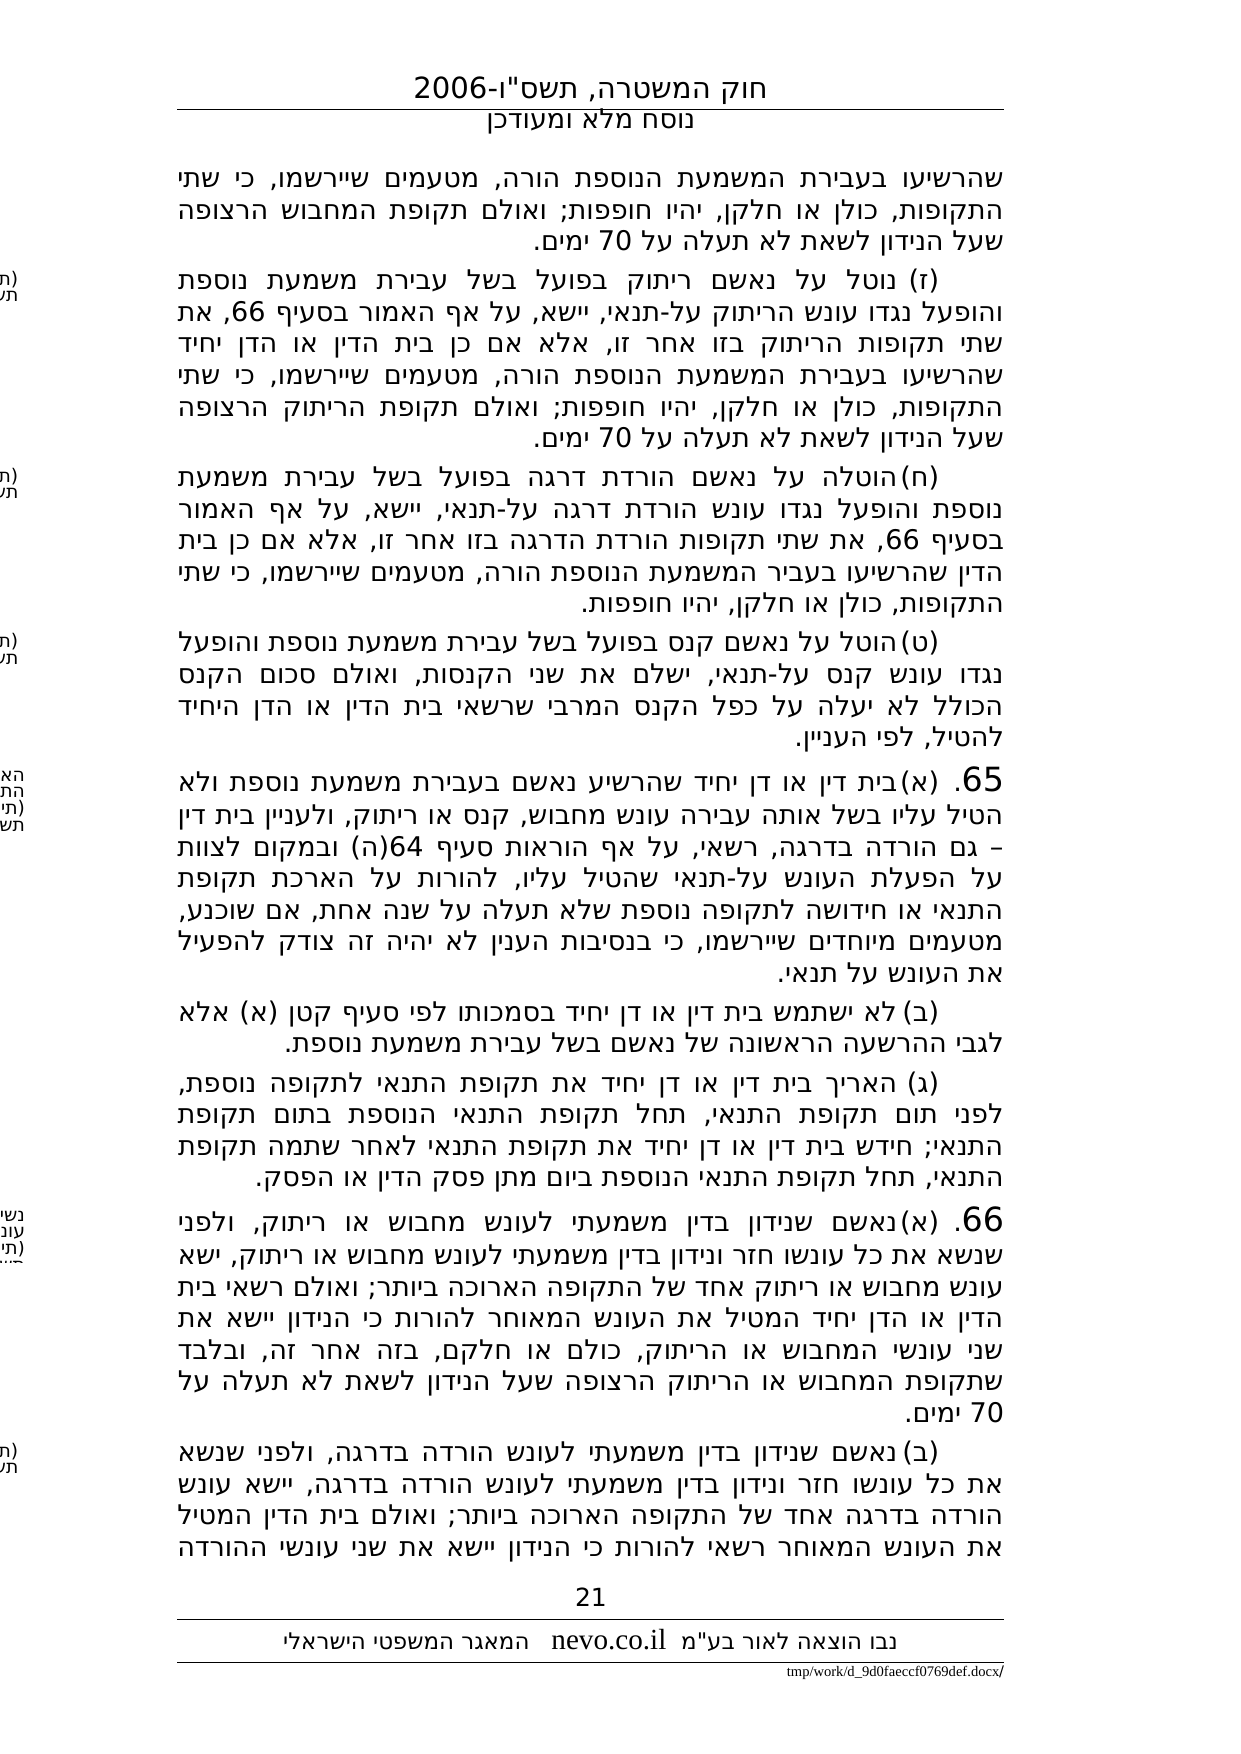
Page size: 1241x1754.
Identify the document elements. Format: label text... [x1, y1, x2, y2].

text (ח) הוטלה על נאשם הורדת דרגה בפועל בשל עבירת משמעת נוספת והופעל נגדו עונש הורדת דרגה על-תנאי, יישא, על אף האמור בסעיף 66, את שתי תקופות הורדת הדרגה בזו אחר זו, אלא אם כן בית הדין שהרשיעו בעביר המשמעת הנוספת הורה, מטעמים שיירשמו, כי שתי התקופות, כולן או חלקן, יהיו חופפות. [177, 461, 1004, 619]
text 65. (א) בית דין או דן יחיד שהרשיע נאשם בעבירת משמעת נוספת ולא הטיל עליו בשל אותה עבירה עונש מחבוש, קנס או ריתוק, ולעניין בית דין – גם הורדה בדרגה, רשאי, על אף הוראות סעיף 64(ה) ובמקום לצוות על הפעלת העונש על-תנאי שהטיל עליו, להורות על הארכת תקופת התנאי או חידושה לתקופה נוספת שלא תעלה על שנה אחת, אם שוכנע, מטעמים מיוחדים שיירשמו, כי בנסיבות הענין לא יהיה זה צודק להפעיל את העונש על תנאי. [177, 761, 1004, 989]
text 66. (א) נאשם שנידון בדין משמעתי לעונש מחבוש או ריתוק, ולפני שנשא את כל עונשו חזר ונידון בדין משמעתי לעונש מחבוש או ריתוק, ישא עונש מחבוש או ריתוק אחד של התקופה הארוכה ביותר; ואולם רשאי בית הדין או הדן יחיד המטיל את העונש המאוחר להורות כי הנידון יישא את שני עונשי המחבוש או הריתוק, כולם או חלקם, בזה אחר זה, ובלבד שתקופת המחבוש או הריתוק הרצופה שעל הנידון לשאת לא תעלה על 70 ימים. [177, 1201, 1004, 1429]
text (ט) הוטל על נאשם קנס בפועל בשל עבירת משמעת נוספת והופעל נגדו עונש קנס על-תנאי, ישלם את שני הקנסות, ואולם סכום הקנס הכולל לא יעלה על כפל הקנס המרבי שרשאי בית הדין או הדן היחיד להטיל, לפי העניין. [177, 627, 1004, 753]
text (ג) האריך בית דין או דן יחיד את תקופת התנאי לתקופה נוספת, לפני תום תקופת התנאי, תחל תקופת התנאי הנוספת בתום תקופת התנאי; חידש בית דין או דן יחיד את תקופת התנאי לאחר שתמה תקופת התנאי, תחל תקופת התנאי הנוספת ביום מתן פסק הדין או הפסק. [177, 1067, 1004, 1193]
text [177, 162, 1004, 257]
text (ז) נוטל על נאשם ריתוק בפועל בשל עבירת משמעת נוספת והופעל נגדו עונש הריתוק על-תנאי, יישא, על אף האמור בסעיף 66, את שתי תקופות הריתוק בזו אחר זו, אלא אם כן בית הדין או הדן יחיד שהרשיעו בעבירת המשמעת הנוספת הורה, מטעמים שיירשמו, כי שתי התקופות, כולן או חלקן, יהיו חופפות; ואולם תקופת הריתוק הרצופה שעל הנידון לשאת לא תעלה על 70 ימים. [177, 264, 1004, 454]
text (ב) לא ישתמש בית דין או דן יחיד בסמכותו לפי סעיף קטן (א) אלא לגבי ההרשעה הראשונה של נאשם בשל עבירת משמעת נוספת. [177, 996, 1004, 1059]
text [177, 1436, 1004, 1563]
